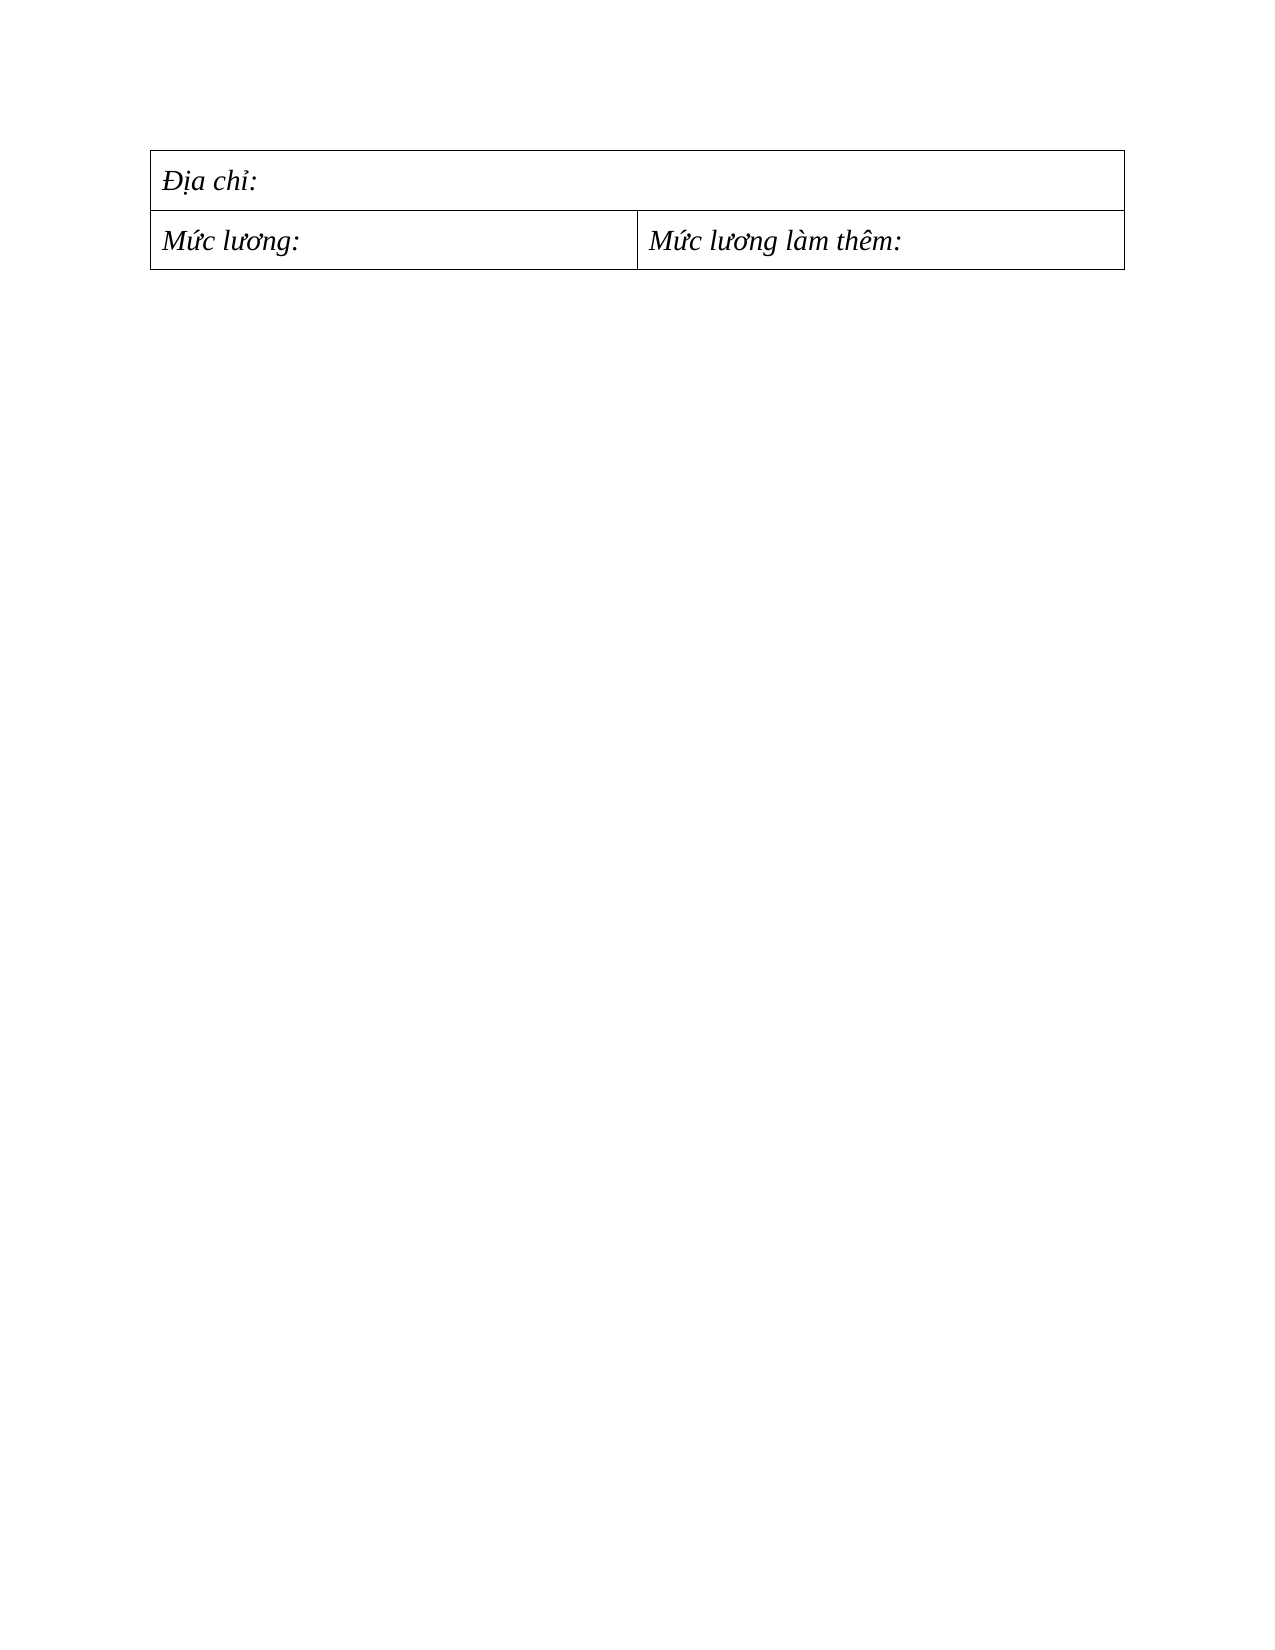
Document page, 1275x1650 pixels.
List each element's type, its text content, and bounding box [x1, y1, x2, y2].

table_cell Mức lương làm thêm: [638, 211, 1124, 269]
table_cell Mức lương: [151, 211, 637, 269]
table_cell Địa chỉ: [151, 151, 1124, 209]
